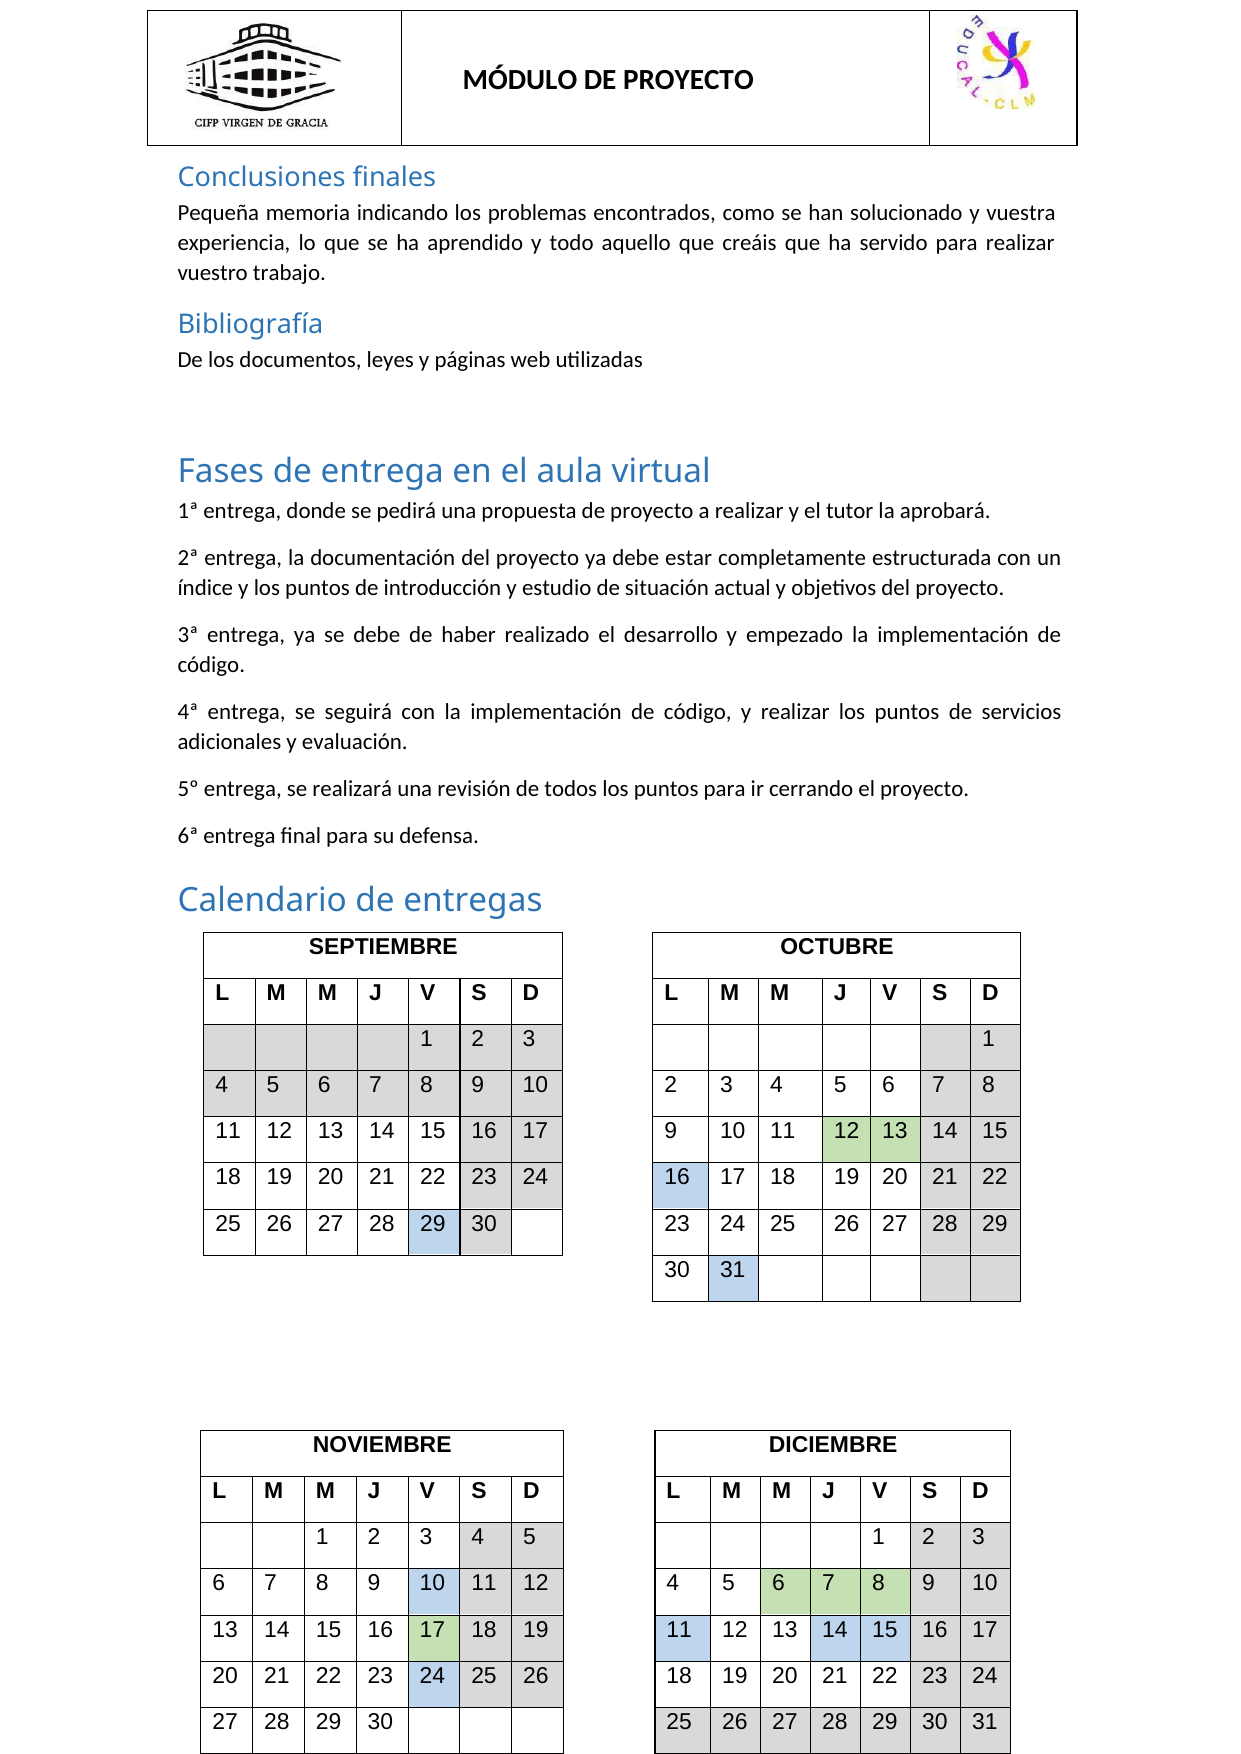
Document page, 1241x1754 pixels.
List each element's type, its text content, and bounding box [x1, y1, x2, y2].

text 6ª entrega final para su defensa. [177, 821, 1063, 849]
text 1ª entrega, donde se pedirá una propuesta de proyecto a realizar y el tutor la aprobará. [177, 496, 1063, 524]
subtitle Conclusiones finales [177, 158, 1063, 195]
table_cell [256, 1025, 306, 1070]
table_cell 30 [357, 1708, 408, 1753]
table_cell 21 [253, 1662, 304, 1707]
table_cell 18 [204, 1163, 255, 1208]
table_cell 20 [201, 1662, 252, 1707]
table_cell M [709, 979, 758, 1024]
table_header SEPTIEMBRE [204, 933, 562, 978]
table_cell 19 [256, 1163, 306, 1208]
table_cell J [358, 979, 408, 1024]
table_cell 22 [971, 1163, 1020, 1208]
table_cell 18 [759, 1163, 822, 1208]
table_cell 18 [460, 1616, 511, 1661]
table_cell 10 [961, 1569, 1010, 1614]
picture [957, 15, 1035, 109]
table_cell 17 [409, 1616, 459, 1661]
table_cell 17 [512, 1117, 562, 1162]
table_cell 18 [656, 1662, 710, 1707]
table_cell 16 [653, 1163, 708, 1208]
table_cell 6 [761, 1569, 810, 1614]
text 3ª entrega, ya se debe de haber realizado el desarrollo y empezado la implementación de código. [177, 620, 1063, 678]
table_cell 14 [921, 1117, 970, 1162]
table_cell 5 [711, 1569, 760, 1614]
table_cell 8 [861, 1569, 910, 1614]
table_cell 29 [305, 1708, 356, 1753]
table_cell 4 [460, 1523, 511, 1568]
table_cell 8 [409, 1071, 459, 1116]
table_cell 25 [204, 1210, 255, 1254]
table_cell J [811, 1477, 860, 1522]
subtitle Bibliografía [177, 305, 1063, 342]
table_cell 10 [512, 1071, 562, 1116]
table_cell 8 [305, 1569, 356, 1614]
table_cell 7 [358, 1071, 408, 1116]
table_cell S [461, 979, 511, 1024]
text 5º entrega, se realizará una revisión de todos los puntos para ir cerrando el proyecto. [177, 774, 1063, 802]
table_cell J [357, 1477, 408, 1522]
table_cell 24 [409, 1662, 459, 1707]
table_cell M [761, 1477, 810, 1522]
table_cell D [971, 979, 1020, 1024]
table_cell 16 [461, 1117, 511, 1162]
table_cell 1 [409, 1025, 459, 1070]
table_cell 31 [961, 1708, 1010, 1753]
table_cell L [653, 979, 708, 1024]
table_cell 11 [759, 1117, 822, 1162]
table_cell [759, 1025, 822, 1070]
table_cell 3 [961, 1523, 1010, 1568]
table_cell 19 [512, 1616, 563, 1661]
table_cell 7 [253, 1569, 304, 1614]
table_cell S [921, 979, 970, 1024]
table_cell 7 [921, 1071, 970, 1116]
table_cell [512, 1210, 562, 1254]
table_cell [871, 1025, 920, 1070]
table_cell 15 [861, 1616, 910, 1661]
table_cell M [305, 1477, 356, 1522]
table_cell M [759, 979, 822, 1024]
table_cell 1 [305, 1523, 356, 1568]
table_cell 22 [409, 1163, 459, 1208]
table_cell 20 [307, 1163, 357, 1208]
table_cell 21 [921, 1163, 970, 1208]
text 2ª entrega, la documentación del proyecto ya debe estar completamente estructurada con un índice y los puntos de introducción y estudio de situación actual y objetivos del proyecto. [177, 543, 1063, 601]
table_cell [307, 1025, 357, 1070]
table_cell 30 [653, 1256, 708, 1301]
table_cell 10 [709, 1117, 758, 1162]
table_cell [761, 1523, 810, 1568]
table_cell 13 [871, 1117, 920, 1162]
table_cell V [861, 1477, 910, 1522]
table_cell M [307, 979, 357, 1024]
table_cell 9 [653, 1117, 708, 1162]
table_cell 14 [811, 1616, 860, 1661]
table_cell 5 [256, 1071, 306, 1116]
table_cell M [256, 979, 306, 1024]
table_cell 25 [759, 1210, 822, 1254]
table_cell D [961, 1477, 1010, 1522]
table_cell 27 [201, 1708, 252, 1753]
table_cell 13 [307, 1117, 357, 1162]
table_cell 2 [461, 1025, 511, 1070]
table_cell 1 [971, 1025, 1020, 1070]
table_cell 26 [256, 1210, 306, 1254]
table_cell 8 [971, 1071, 1020, 1116]
table_cell [871, 1256, 920, 1301]
table_cell 2 [653, 1071, 708, 1116]
table_cell J [823, 979, 870, 1024]
table_cell [204, 1025, 255, 1070]
picture [154, 15, 368, 143]
table_cell [358, 1025, 408, 1070]
table_cell V [409, 979, 459, 1024]
table_cell [823, 1256, 870, 1301]
table_cell 29 [409, 1210, 459, 1254]
table_cell [409, 1708, 459, 1753]
table_cell S [911, 1477, 960, 1522]
table_cell 19 [711, 1662, 760, 1707]
table_cell 27 [871, 1210, 920, 1254]
text Pequeña memoria indicando los problemas encontrados, como se han solucionado y vuestra experiencia, lo que se ha aprendido y todo aquello que creáis que ha servido para realizar vuestro trabajo. [177, 198, 1057, 286]
table_cell 23 [357, 1662, 408, 1707]
table_cell D [512, 1477, 563, 1522]
subtitle Fases de entrega en el aula virtual [177, 447, 1063, 492]
table_cell 4 [204, 1071, 255, 1116]
table_header DICIEMBRE [656, 1431, 1010, 1476]
table_cell 27 [761, 1708, 810, 1753]
table_cell [711, 1523, 760, 1568]
table_cell L [201, 1477, 252, 1522]
table_cell 12 [823, 1117, 870, 1162]
table_header NOVIEMBRE [201, 1431, 563, 1476]
table_cell 28 [921, 1210, 970, 1254]
table_cell 13 [761, 1616, 810, 1661]
table_cell 9 [911, 1569, 960, 1614]
table_cell 31 [709, 1256, 758, 1301]
table_cell 1 [861, 1523, 910, 1568]
table_cell 13 [201, 1616, 252, 1661]
table_cell V [409, 1477, 459, 1522]
table_cell 2 [357, 1523, 408, 1568]
table_cell 11 [460, 1569, 511, 1614]
table_cell [971, 1256, 1020, 1301]
table_cell 28 [358, 1210, 408, 1254]
table_cell 24 [709, 1210, 758, 1254]
table_cell 26 [512, 1662, 563, 1707]
table_cell 26 [711, 1708, 760, 1753]
table_cell 23 [461, 1163, 511, 1208]
table_cell 14 [253, 1616, 304, 1661]
table_cell 4 [656, 1569, 710, 1614]
table_cell [512, 1708, 563, 1753]
table_cell 2 [911, 1523, 960, 1568]
table_cell 6 [871, 1071, 920, 1116]
table_cell 20 [871, 1163, 920, 1208]
table_cell 3 [512, 1025, 562, 1070]
table_cell 10 [409, 1569, 459, 1614]
table_cell 9 [461, 1071, 511, 1116]
table_cell D [512, 979, 562, 1024]
table_cell 21 [811, 1662, 860, 1707]
table_cell 28 [811, 1708, 860, 1753]
table_cell [823, 1025, 870, 1070]
table_cell 9 [357, 1569, 408, 1614]
table_cell 24 [512, 1163, 562, 1208]
table_cell 6 [201, 1569, 252, 1614]
table_cell [921, 1256, 970, 1301]
table_cell 7 [811, 1569, 860, 1614]
table_cell 15 [305, 1616, 356, 1661]
table_cell M [253, 1477, 304, 1522]
table_cell 16 [911, 1616, 960, 1661]
table_cell 11 [204, 1117, 255, 1162]
table_cell 6 [307, 1071, 357, 1116]
table_cell [656, 1523, 710, 1568]
text De los documentos, leyes y páginas web utilizadas [177, 345, 1063, 373]
table_cell 19 [823, 1163, 870, 1208]
table_cell 5 [512, 1523, 563, 1568]
table_cell 12 [711, 1616, 760, 1661]
table_cell 21 [358, 1163, 408, 1208]
subtitle Calendario de entregas [177, 876, 1063, 921]
table_cell [201, 1523, 252, 1568]
table_cell [653, 1025, 708, 1070]
table_cell 25 [656, 1708, 710, 1753]
table_cell [253, 1523, 304, 1568]
table_cell 17 [709, 1163, 758, 1208]
table_cell 27 [307, 1210, 357, 1254]
table_cell [460, 1708, 511, 1753]
table_cell 4 [759, 1071, 822, 1116]
table_cell 23 [911, 1662, 960, 1707]
table_cell 29 [861, 1708, 910, 1753]
table_cell 12 [256, 1117, 306, 1162]
table_cell 30 [461, 1210, 511, 1254]
table_cell 23 [653, 1210, 708, 1254]
table_cell [709, 1025, 758, 1070]
table_cell 28 [253, 1708, 304, 1753]
table_cell L [204, 979, 255, 1024]
table_cell 3 [409, 1523, 459, 1568]
table_cell 5 [823, 1071, 870, 1116]
table_cell 12 [512, 1569, 563, 1614]
table_cell 14 [358, 1117, 408, 1162]
table_header OCTUBRE [653, 933, 1020, 978]
table_cell 26 [823, 1210, 870, 1254]
text 4ª entrega, se seguirá con la implementación de código, y realizar los puntos de servicios adicionales y evaluación. [177, 697, 1063, 755]
table_cell 16 [357, 1616, 408, 1661]
table_cell S [460, 1477, 511, 1522]
table_cell 22 [861, 1662, 910, 1707]
table_cell 24 [961, 1662, 1010, 1707]
table_cell 22 [305, 1662, 356, 1707]
table_cell 3 [709, 1071, 758, 1116]
table_cell 29 [971, 1210, 1020, 1254]
table_cell M [711, 1477, 760, 1522]
table_cell 20 [761, 1662, 810, 1707]
table_cell [921, 1025, 970, 1070]
table_cell [811, 1523, 860, 1568]
table_cell V [871, 979, 920, 1024]
table_cell L [656, 1477, 710, 1522]
table_cell 15 [409, 1117, 459, 1162]
table_cell 17 [961, 1616, 1010, 1661]
table_cell 25 [460, 1662, 511, 1707]
table_cell 30 [911, 1708, 960, 1753]
table_cell 15 [971, 1117, 1020, 1162]
table_cell [759, 1256, 822, 1301]
table_cell 11 [656, 1616, 710, 1661]
